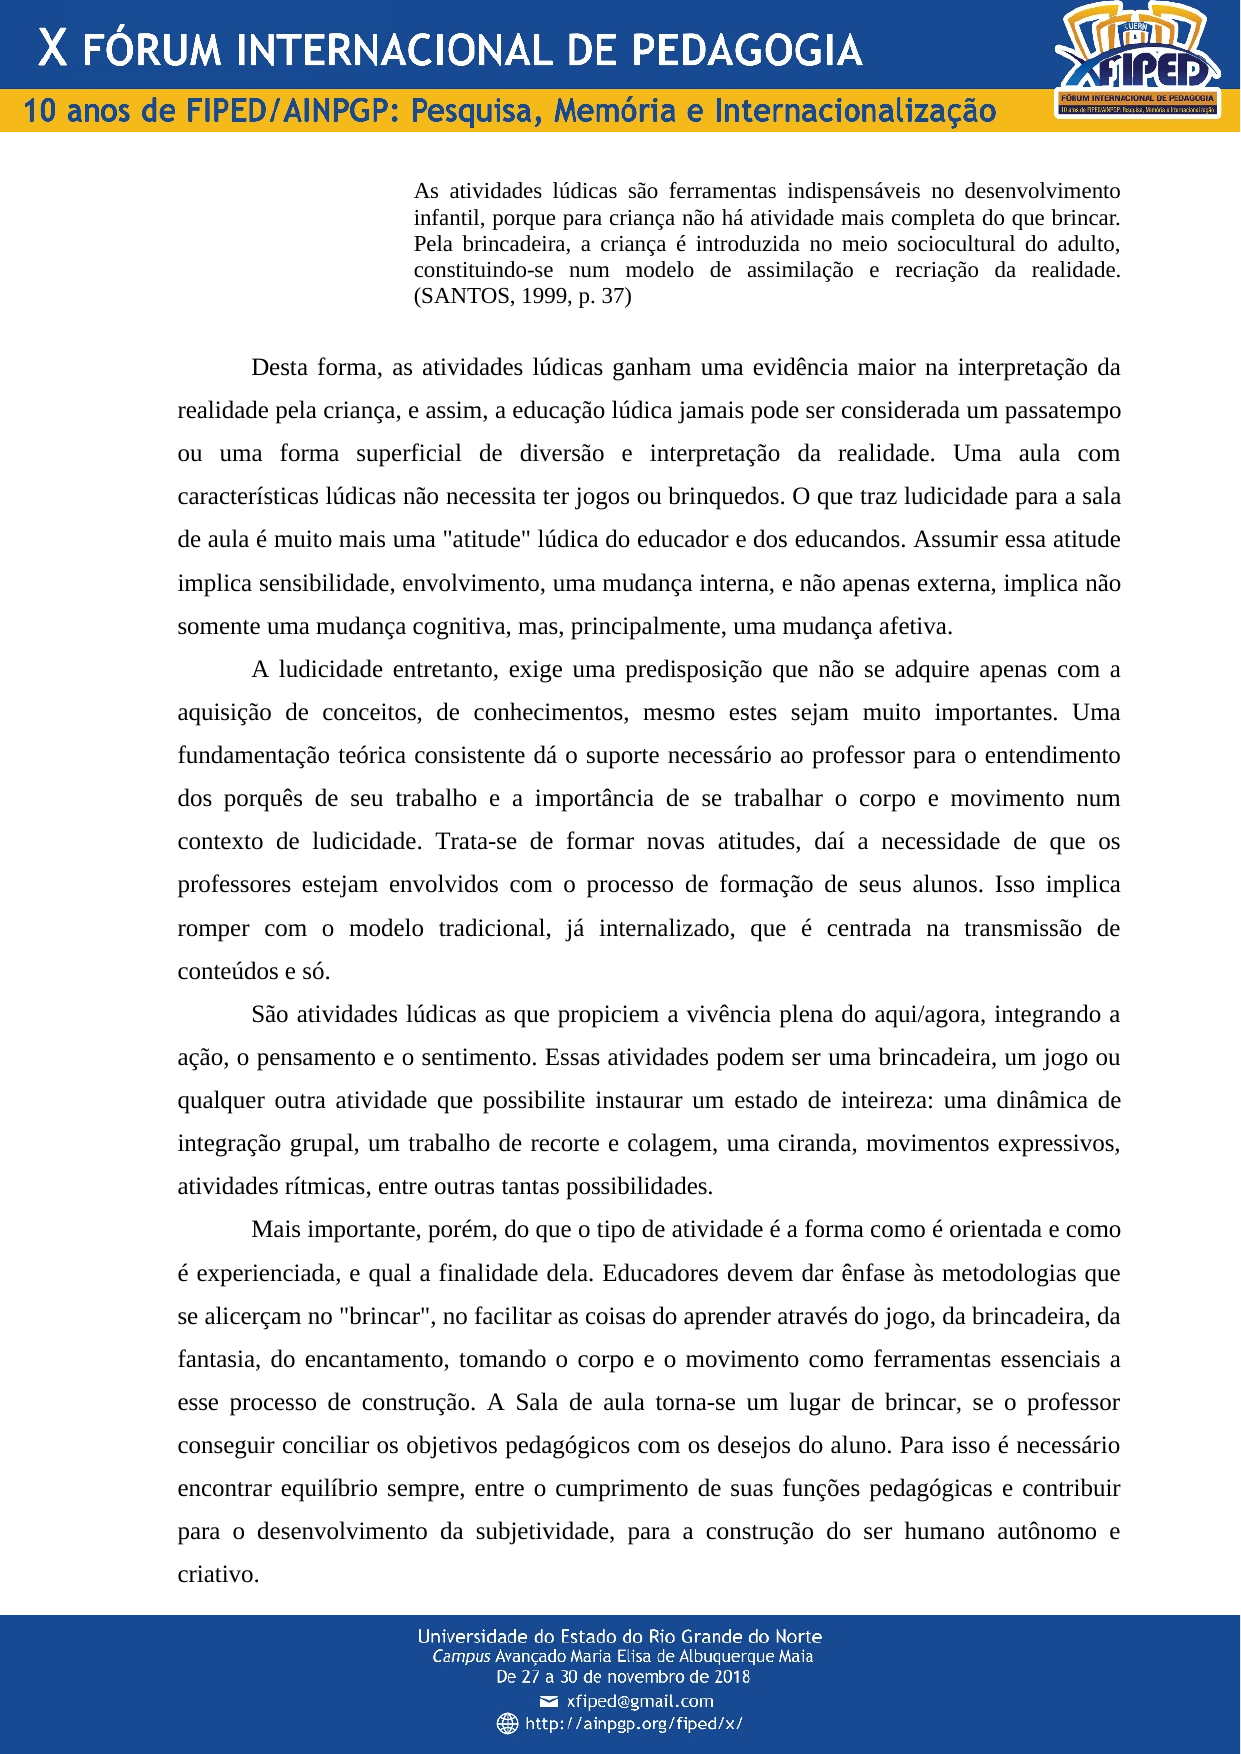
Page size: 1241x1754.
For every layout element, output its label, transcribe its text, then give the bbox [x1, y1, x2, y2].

picture [0, 1615, 1241, 1754]
picture [0, 0, 1241, 132]
text São atividades lúdicas as que propiciem a vivência plena do aqui/agora, integrando a ação, o pensamento e o sentimento. Essas atividades podem ser uma brincadeira, um jogo ou qualquer outra atividade que possibilite instaurar um estado de inteireza: uma dinâmica de integração grupal, um trabalho de recorte e colagem, uma ciranda, movimentos expressivos, atividades rítmicas, entre outras tantas possibilidades. [177, 999, 1122, 1200]
text As atividades lúdicas são ferramentas indispensáveis no desenvolvimento infantil, porque para criança não há atividade mais completa do que brincar. Pela brincadeira, a criança é introduzida no meio sociocultural do adulto, constituindo-se num modelo de assimilação e recriação da realidade. (SANTOS, 1999, p. 37) [413, 177, 1122, 309]
text Mais importante, porém, do que o tipo de atividade é a forma como é orientada e como é experienciada, e qual a finalidade dela. Educadores devem dar ênfase às metodologias que se alicerçam no "brincar", no facilitar as coisas do aprender através do jogo, da brincadeira, da fantasia, do encantamento, tomando o corpo e o movimento como ferramentas essenciais a esse processo de construção. A Sala de aula torna-se um lugar de brincar, se o professor conseguir conciliar os objetivos pedagógicos com os desejos do aluno. Para isso é necessário encontrar equilíbrio sempre, entre o cumprimento de suas funções pedagógicas e contribuir para o desenvolvimento da subjetividade, para a construção do ser humano autônomo e criativo. [177, 1214, 1122, 1588]
text Desta forma, as atividades lúdicas ganham uma evidência maior na interpretação da realidade pela criança, e assim, a educação lúdica jamais pode ser considerada um passatempo ou uma forma superficial de diversão e interpretação da realidade. Uma aula com características lúdicas não necessita ter jogos ou brinquedos. O que traz ludicidade para a sala de aula é muito mais uma "atitude" lúdica do educador e dos educandos. Assumir essa atitude implica sensibilidade, envolvimento, uma mudança interna, e não apenas externa, implica não somente uma mudança cognitiva, mas, principalmente, uma mudança afetiva. [177, 352, 1122, 639]
text A ludicidade entretanto, exige uma predisposição que não se adquire apenas com a aquisição de conceitos, de conhecimentos, mesmo estes sejam muito importantes. Uma fundamentação teórica consistente dá o suporte necessário ao professor para o entendimento dos porquês de seu trabalho e a importância de se trabalhar o corpo e movimento num contexto de ludicidade. Trata-se de formar novas atitudes, daí a necessidade de que os professores estejam envolvidos com o processo de formação de seus alunos. Isso implica romper com o modelo tradicional, já internalizado, que é centrada na transmissão de conteúdos e só. [177, 654, 1122, 984]
